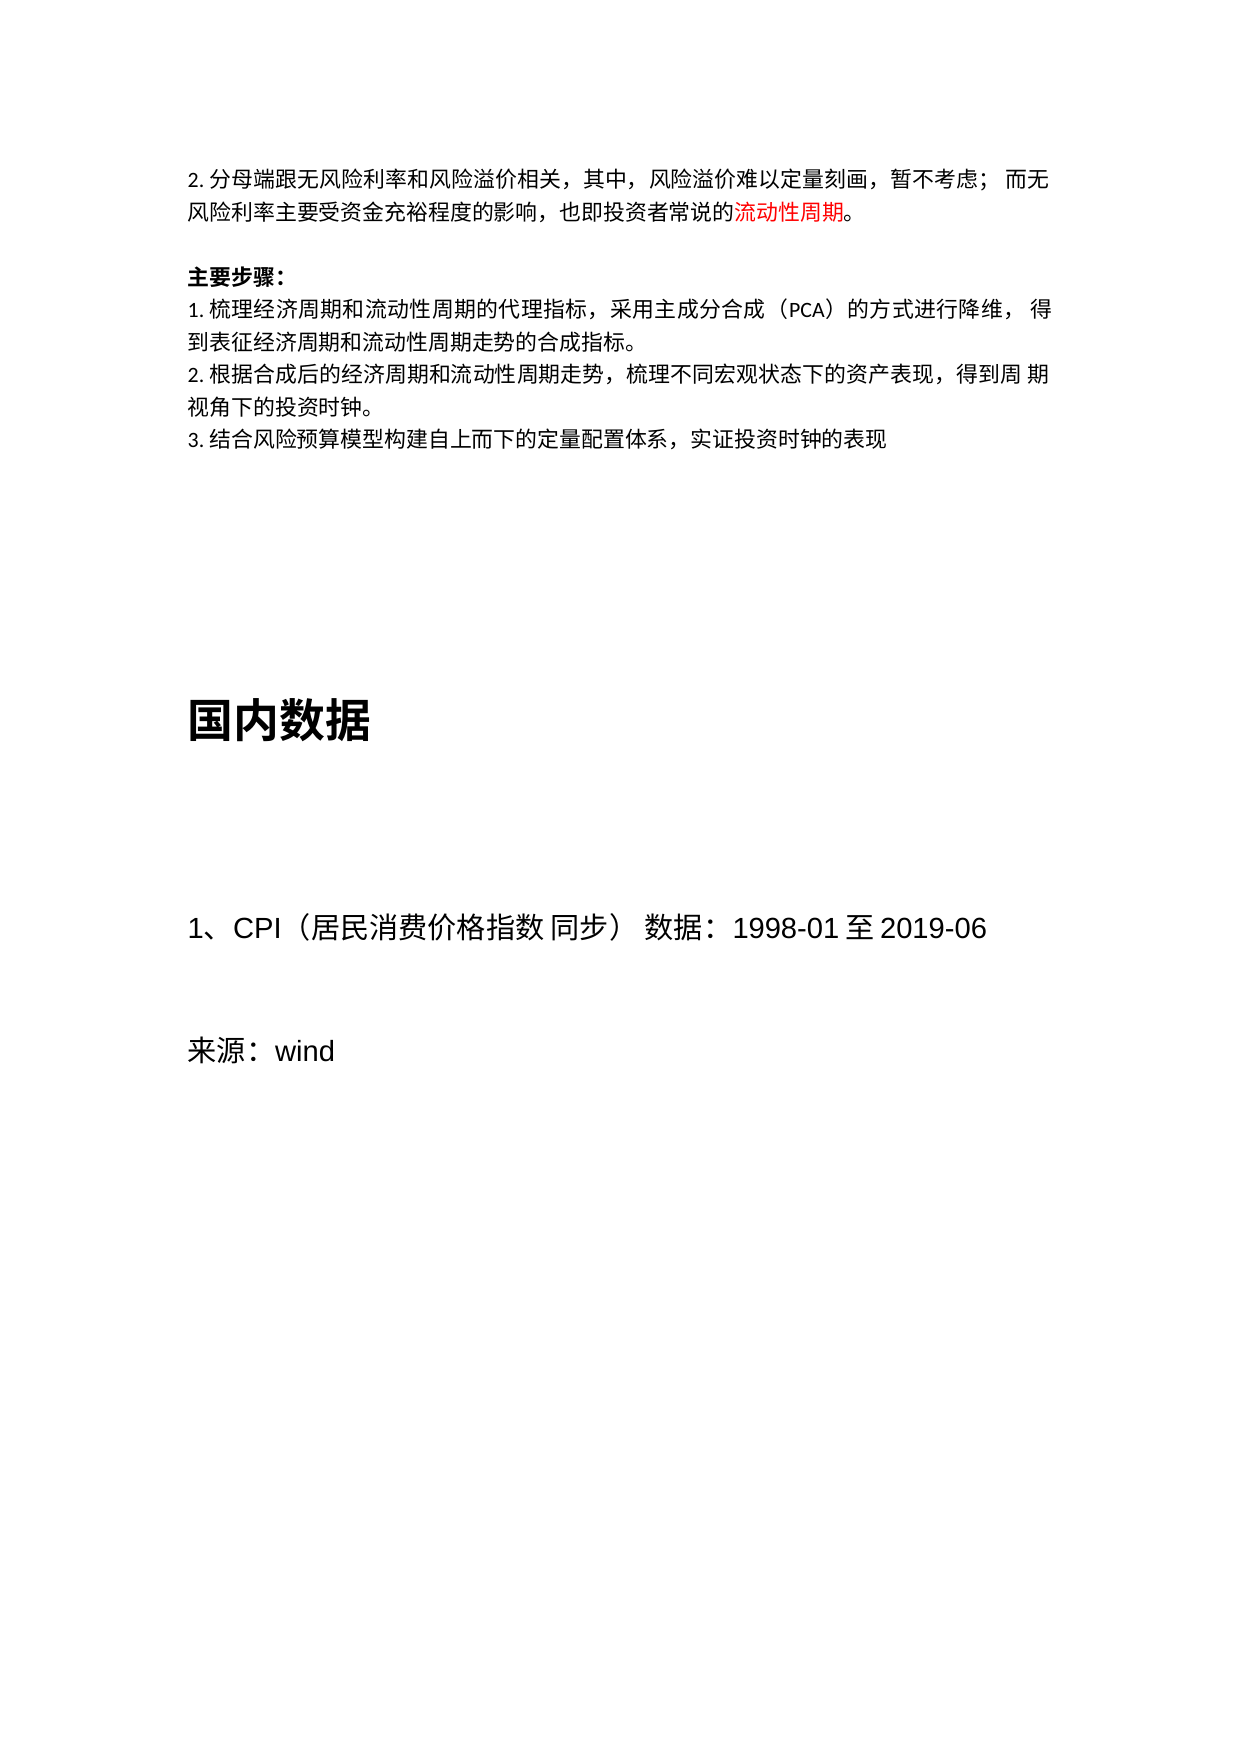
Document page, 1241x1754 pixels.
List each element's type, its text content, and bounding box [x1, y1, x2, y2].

list 梳理经济周期和流动性周期的代理指标，采用主成分合成（PCA）的方式进行降维， 得到表征经济周期和流动性周期走势的合成指标。 [187, 292, 1053, 357]
text 主要步骤： [187, 259, 1053, 292]
subtitle 来源：wind [187, 1016, 1053, 1081]
subtitle CPI（居民消费价格指数 同步） 数据：1998-01至2019-06 [187, 893, 1053, 958]
subtitle 国内数据 [187, 668, 1053, 766]
text 2. 分母端跟无风险利率和风险溢价相关，其中，风险溢价难以定量刻画，暂不考虑； 而无风险利率主要受资金充裕程度的影响，也即投资者常说的流动性周期。 [187, 162, 1053, 227]
list 3. 结合风险预算模型构建自上而下的定量配置体系，实证投资时钟的表现 [187, 422, 1053, 454]
list 根据合成后的经济周期和流动性周期走势，梳理不同宏观状态下的资产表现，得到周 期视角下的投资时钟。 [187, 357, 1053, 422]
